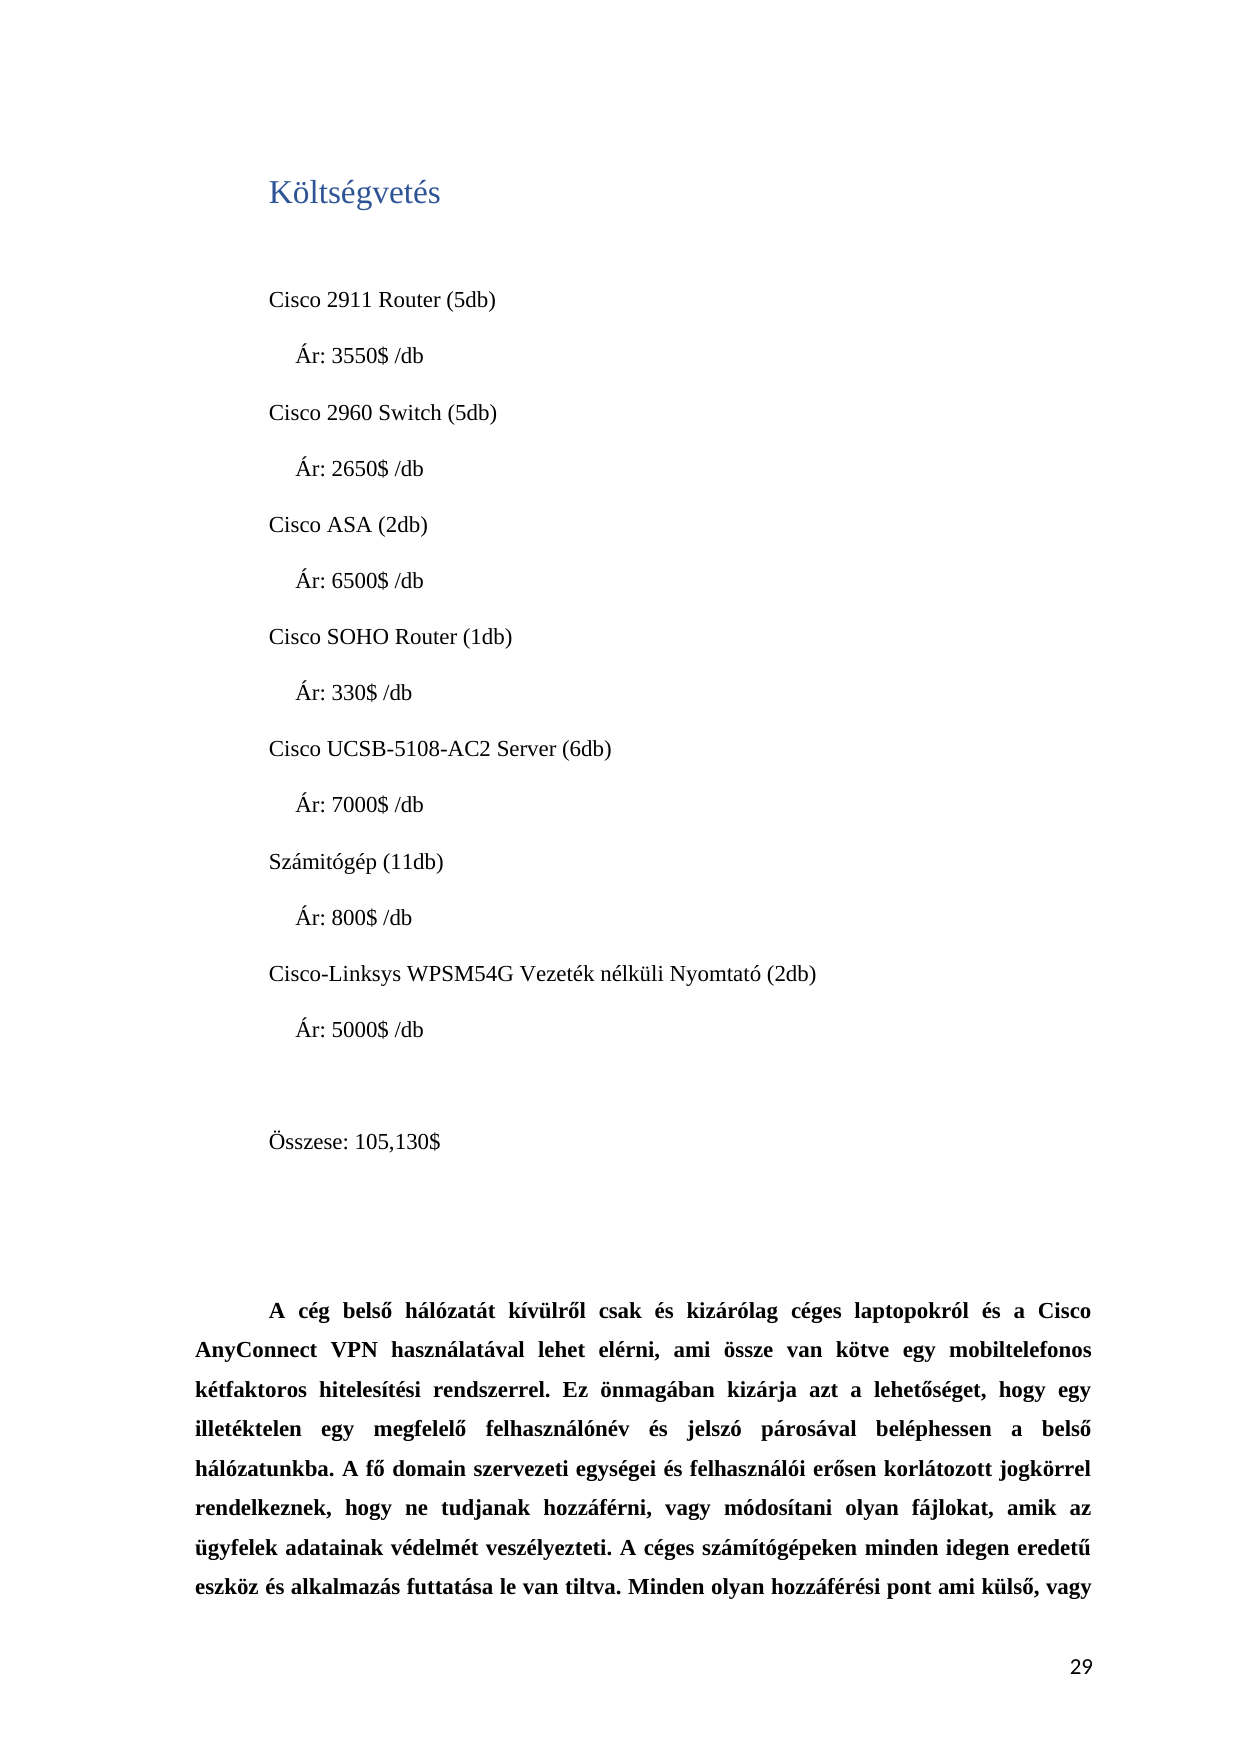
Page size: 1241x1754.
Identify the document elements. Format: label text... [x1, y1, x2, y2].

text Ár: 800$ /db [195, 904, 1093, 930]
text Ár: 7000$ /db [195, 792, 1093, 818]
text Cisco ASA (2db) [195, 511, 1093, 537]
text Cisco 2911 Router (5db) [195, 286, 1093, 313]
text Összese: 105,130$ [195, 1128, 1093, 1155]
text Cisco 2960 Switch (5db) [195, 398, 1093, 425]
text Ár: 3550$ /db [195, 342, 1093, 369]
text Ár: 330$ /db [195, 679, 1093, 706]
text Cisco UCSB-5108-AC2 Server (6db) [195, 735, 1093, 762]
text Cisco SOHO Router (1db) [195, 623, 1093, 649]
text Ár: 5000$ /db [195, 1016, 1093, 1042]
text Ár: 6500$ /db [195, 567, 1093, 593]
text Ár: 2650$ /db [195, 455, 1093, 481]
text Számitógép (11db) [195, 848, 1093, 874]
text Cisco-Linksys WPSM54G Vezeték nélküli Nyomtató (2db) [195, 960, 1093, 986]
subtitle Költségvetés [195, 173, 1093, 211]
